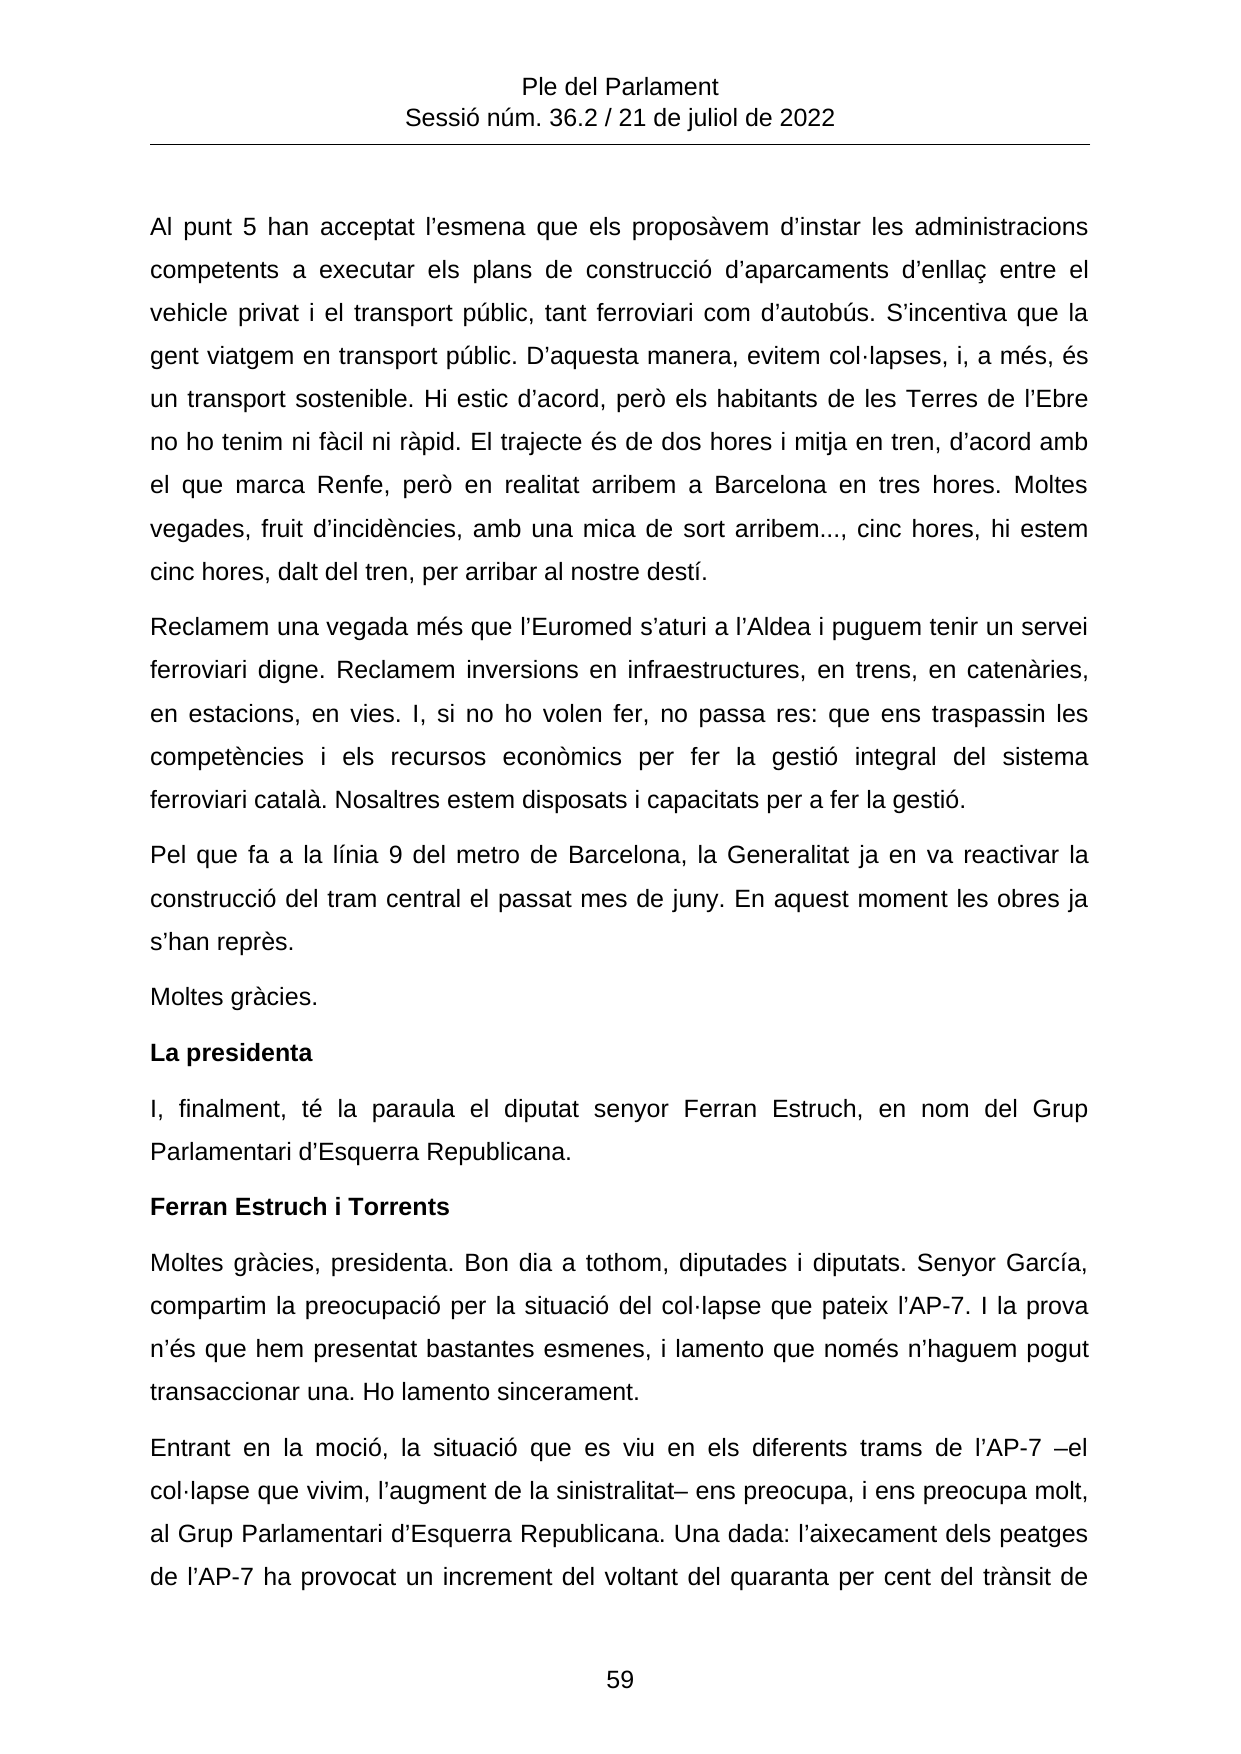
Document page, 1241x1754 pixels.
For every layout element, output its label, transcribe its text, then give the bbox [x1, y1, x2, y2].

text Reclamem una vegada més que l’Euromed s’aturi a l’Aldea i puguem tenir un servei ferroviari digne. Reclamem inversions en infraestructures, en trens, en catenàries, en estacions, en vies. I, si no ho volen fer, no passa res: que ens traspassin les competències i els recursos econòmics per fer la gestió integral del sistema ferroviari català. Nosaltres estem disposats i capacitats per a fer la gestió. [150, 612, 1090, 814]
text I, finalment, té la paraula el diputat senyor Ferran Estruch, en nom del Grup Parlamentari d’Esquerra Republicana. [150, 1094, 1090, 1166]
text La presidenta [150, 1038, 1090, 1067]
text Moltes gràcies. [150, 982, 1090, 1011]
text Moltes gràcies, presidenta. Bon dia a tothom, diputades i diputats. Senyor García, compartim la preocupació per la situació del col·lapse que pateix l’AP-7. I la prova n’és que hem presentat bastantes esmenes, i lamento que només n’haguem pogut transaccionar una. Ho lamento sincerament. [150, 1248, 1090, 1406]
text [150, 1433, 1090, 1591]
text Al punt 5 han acceptat l’esmena que els proposàvem d’instar les administracions competents a executar els plans de construcció d’aparcaments d’enllaç entre el vehicle privat i el transport públic, tant ferroviari com d’autobús. S’incentiva que la gent viatgem en transport públic. D’aquesta manera, evitem col·lapses, i, a més, és un transport sostenible. Hi estic d’acord, però els habitants de les Terres de l’Ebre no ho tenim ni fàcil ni ràpid. El trajecte és de dos hores i mitja en tren, d’acord amb el que marca Renfe, però en realitat arribem a Barcelona en tres hores. Moltes vegades, fruit d’incidències, amb una mica de sort arribem..., cinc hores, hi estem cinc hores, dalt del tren, per arribar al nostre destí. [150, 212, 1090, 586]
text Pel que fa a la línia 9 del metro de Barcelona, la Generalitat ja en va reactivar la construcció del tram central el passat mes de juny. En aquest moment les obres ja s’han reprès. [150, 841, 1090, 956]
text Ferran Estruch i Torrents [150, 1192, 1090, 1221]
